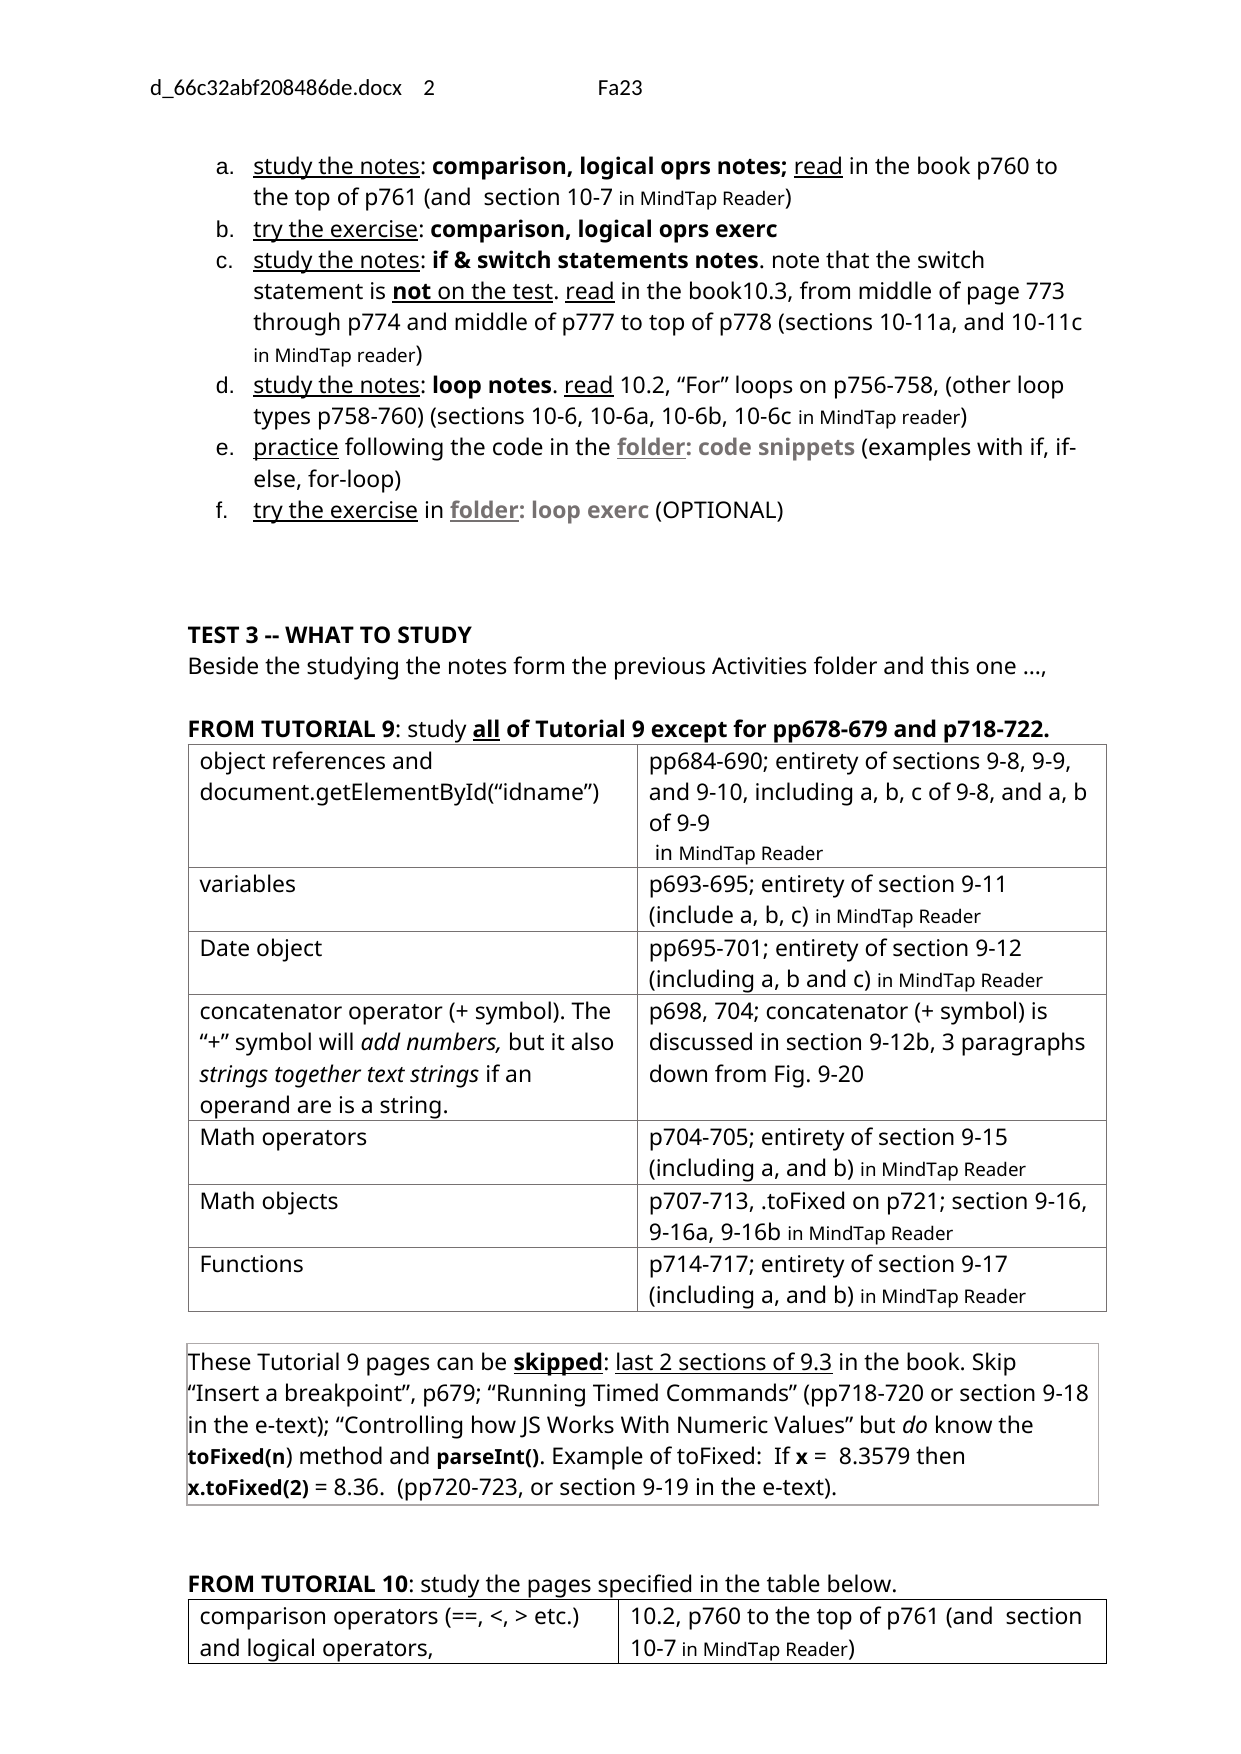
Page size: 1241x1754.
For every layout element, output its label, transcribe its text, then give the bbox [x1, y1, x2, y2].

table_cell p714-717; entirety of section 9-17 (including a, and b) in MindTap Reader [638, 1248, 1106, 1311]
list FROM TUTORIAL 10: study the pages specified in the table below. [187, 1568, 1090, 1599]
list Beside the studying the notes form the previous Activities folder and this one …, [187, 650, 1090, 681]
table_cell concatenator operator (+ symbol). The “+” symbol will add numbers, but it also strings together text strings if an operand are is a string. [189, 995, 637, 1120]
table_cell Date object [189, 932, 637, 994]
table_header object references and document.getElementById(“idname”) [189, 745, 637, 867]
list try the exercise in folder: loop exerc (OPTIONAL) [216, 494, 1090, 525]
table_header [189, 1600, 618, 1663]
list FROM TUTORIAL 9: study all of Tutorial 9 except for pp678-679 and p718-722. [187, 712, 1090, 744]
table_cell p698, 704; concatenator (+ symbol) is discussed in section 9-12b, 3 paragraphs down from Fig. 9-20 [638, 995, 1106, 1120]
table_cell p693-695; entirety of section 9-11 (include a, b, c) in MindTap Reader [638, 868, 1106, 931]
list practice following the code in the folder: code snippets (examples with if, if-else, for-loop) [216, 431, 1090, 494]
table_cell p707-713, .toFixed on p721; section 9-16, 9-16a, 9-16b in MindTap Reader [638, 1185, 1106, 1247]
table_cell Math operators [189, 1121, 637, 1184]
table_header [619, 1600, 1106, 1663]
table_cell Math objects [189, 1185, 637, 1247]
table_header pp684-690; entirety of sections 9-8, 9-9, and 9-10, including a, b, c of 9-8, and a, b of 9-9 in MindTap Reader [638, 745, 1106, 867]
list TEST 3 -- WHAT TO STUDY [187, 619, 1090, 650]
list try the exercise: comparison, logical oprs exerc [216, 212, 1090, 244]
table_cell variables [189, 868, 637, 931]
table_cell pp695-701; entirety of section 9-12 (including a, b and c) in MindTap Reader [638, 932, 1106, 994]
list study the notes: comparison, logical oprs notes; read in the book p760 to the top of p761 (and section 10-7 in MindTap Reader) [216, 150, 1090, 212]
text These Tutorial 9 pages can be skipped: last 2 sections of 9.3 in the book. Skip “Insert a breakpoint”, p679; “Running Timed Commands” (pp718-720 or section 9-18 in the e-text); “Controlling how JS Works With Numeric Values” but do know the toFixed(n) method and parseInt(). Example of toFixed: If x = 8.3579 then x.toFixed(2) = 8.36. (pp720-723, or section 9-19 in the e-text). [188, 1344, 1098, 1504]
table_cell Functions [189, 1248, 637, 1311]
table_cell p704-705; entirety of section 9-15 (including a, and b) in MindTap Reader [638, 1121, 1106, 1184]
list study the notes: loop notes. read 10.2, “For” loops on p756-758, (other loop types p758-760) (sections 10-6, 10-6a, 10-6b, 10-6c in MindTap reader) [216, 369, 1090, 431]
list study the notes: if & switch statements notes. note that the switch statement is not on the test. read in the book10.3, from middle of page 773 through p774 and middle of p777 to top of p778 (sections 10-11a, and 10-11c in MindTap reader) [216, 244, 1090, 369]
